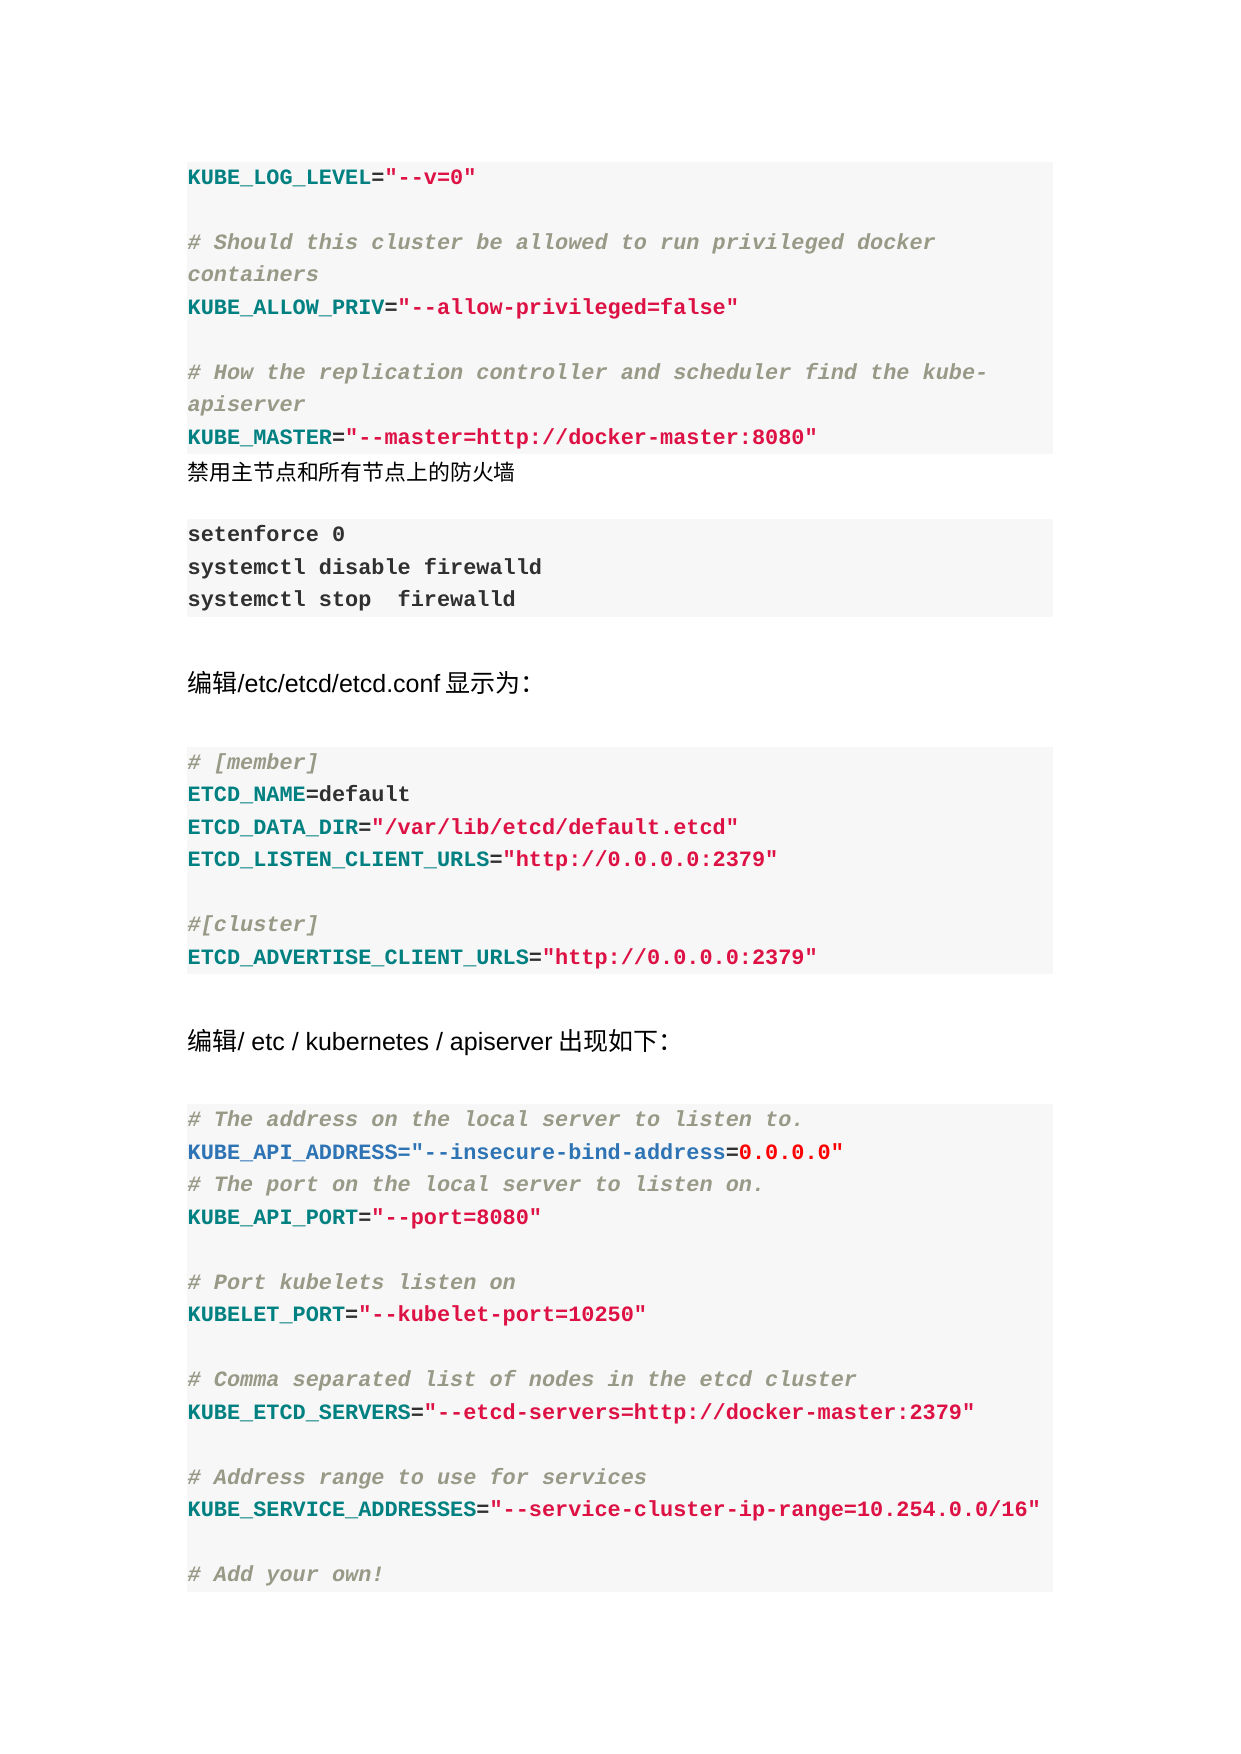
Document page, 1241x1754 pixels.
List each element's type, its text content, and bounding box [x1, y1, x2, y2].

text KUBELET_PORT="--kubelet-port=10250" [187, 1299, 1053, 1332]
text 编辑/ etc / kubernetes / apiserver出现如下： [187, 1007, 1053, 1072]
text KUBE_SERVICE_ADDRESSES="--service-cluster-ip-range=10.254.0.0/16" [187, 1494, 1053, 1527]
text 禁用主节点和所有节点上的防火墙 [187, 454, 1053, 487]
text KUBE_MASTER="--master=http://docker-master:8080" [187, 422, 1053, 454]
text ETCD_NAME=default [187, 779, 1053, 812]
text # Comma separated list of nodes in the etcd cluster [187, 1364, 1053, 1397]
text # Should this cluster be allowed to run privileged docker containers [187, 227, 1053, 292]
text systemctl stop firewalld [187, 584, 1053, 617]
text # [member] [187, 747, 1053, 779]
text setenforce 0 [187, 519, 1053, 552]
text ETCD_ADVERTISE_CLIENT_URLS="http://0.0.0.0:2379" [187, 942, 1053, 974]
text 编辑/etc/etcd/etcd.conf显示为： [187, 649, 1053, 714]
text KUBE_ALLOW_PRIV="--allow-privileged=false" [187, 292, 1053, 324]
text systemctl disable firewalld [187, 552, 1053, 584]
text KUBE_ETCD_SERVERS="--etcd-servers=http://docker-master:2379" [187, 1397, 1053, 1429]
text # How the replication controller and scheduler find the kube-apiserver [187, 357, 1053, 422]
text # The address on the local server to listen to. [187, 1104, 1053, 1137]
text # The port on the local server to listen on. [187, 1169, 1053, 1202]
text KUBE_API_ADDRESS="--insecure-bind-address=0.0.0.0" [187, 1137, 1053, 1169]
text # Add your own! [187, 1559, 1053, 1592]
text # Port kubelets listen on [187, 1267, 1053, 1299]
text KUBE_API_PORT="--port=8080" [187, 1202, 1053, 1234]
text # Address range to use for services [187, 1462, 1053, 1494]
text ETCD_DATA_DIR="/var/lib/etcd/default.etcd" [187, 812, 1053, 844]
text ETCD_LISTEN_CLIENT_URLS="http://0.0.0.0:2379" [187, 844, 1053, 877]
text KUBE_LOG_LEVEL="--v=0" [187, 162, 1053, 194]
text #[cluster] [187, 909, 1053, 942]
